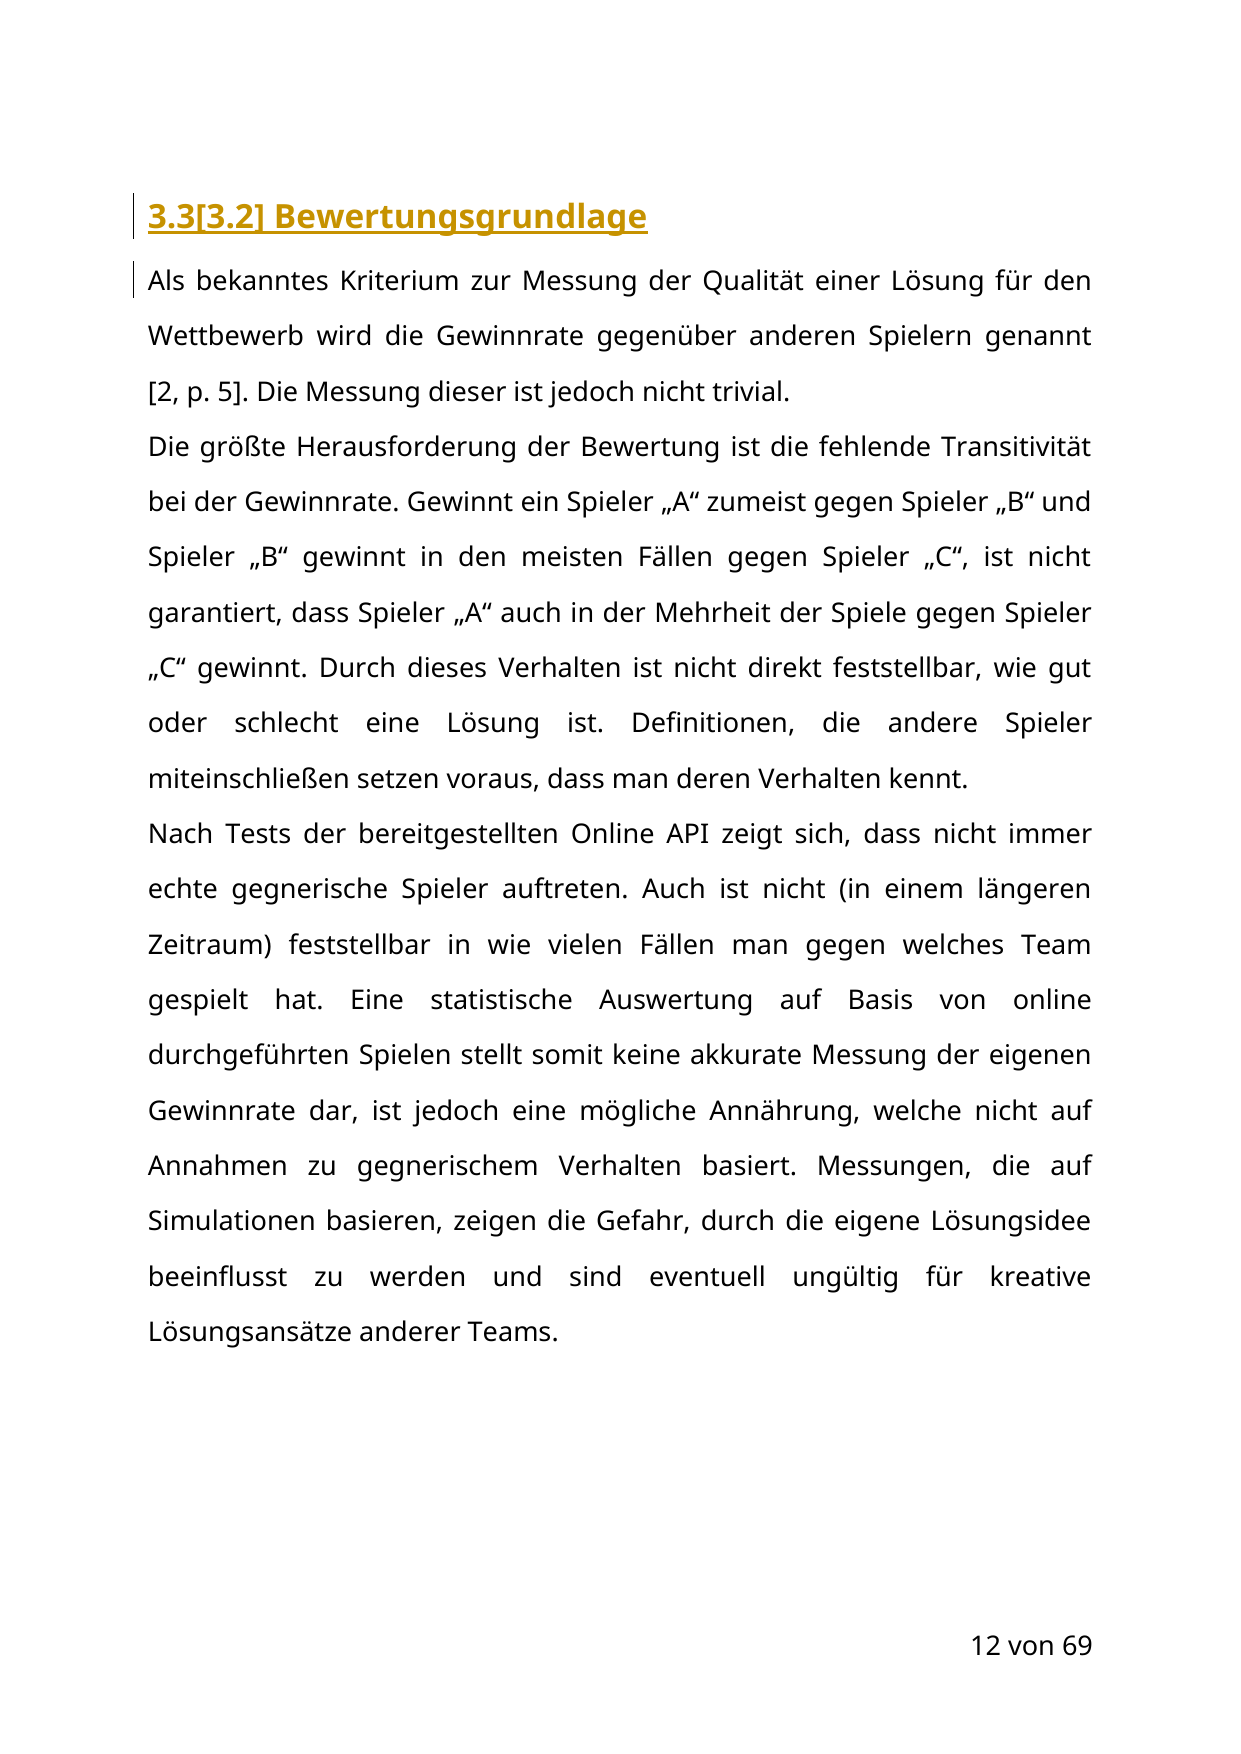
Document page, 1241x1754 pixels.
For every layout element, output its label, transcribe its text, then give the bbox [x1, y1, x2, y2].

text Die größte Herausforderung der Bewertung ist die fehlende Transitivität bei der Gewinnrate. Gewinnt ein Spieler „A“ zumeist gegen Spieler „B“ und Spieler „B“ gewinnt in den meisten Fällen gegen Spieler „C“, ist nicht garantiert, dass Spieler „A“ auch in der Mehrheit der Spiele gegen Spieler „C“ gewinnt. Durch dieses Verhalten ist nicht direkt feststellbar, wie gut oder schlecht eine Lösung ist. Definitionen, die andere Spieler miteinschließen setzen voraus, dass man deren Verhalten kennt. [148, 427, 1093, 796]
text Als bekanntes Kriterium zur Messung der Qualität einer Lösung für den Wettbewerb wird die Gewinnrate gegenüber anderen Spielern genannt. Die Messung dieser ist jedoch nicht trivial. [148, 261, 1093, 409]
text Nach Tests der bereitgestellten Online API zeigt sich, dass nicht immer echte gegnerische Spieler auftreten. Auch ist nicht (in einem längeren Zeitraum) feststellbar in wie vielen Fällen man gegen welches Team gespielt hat. Eine statistische Auswertung auf Basis von online durchgeführten Spielen stellt somit keine akkurate Messung der eigenen Gewinnrate dar, ist jedoch eine mögliche Annährung, welche nicht auf Annahmen zu gegnerischem Verhalten basiert. Messungen, die auf Simulationen basieren, zeigen die Gefahr, durch die eigene Lösungsidee beeinflusst zu werden und sind eventuell ungültig für kreative Lösungsansätze anderer Teams. [148, 814, 1093, 1349]
